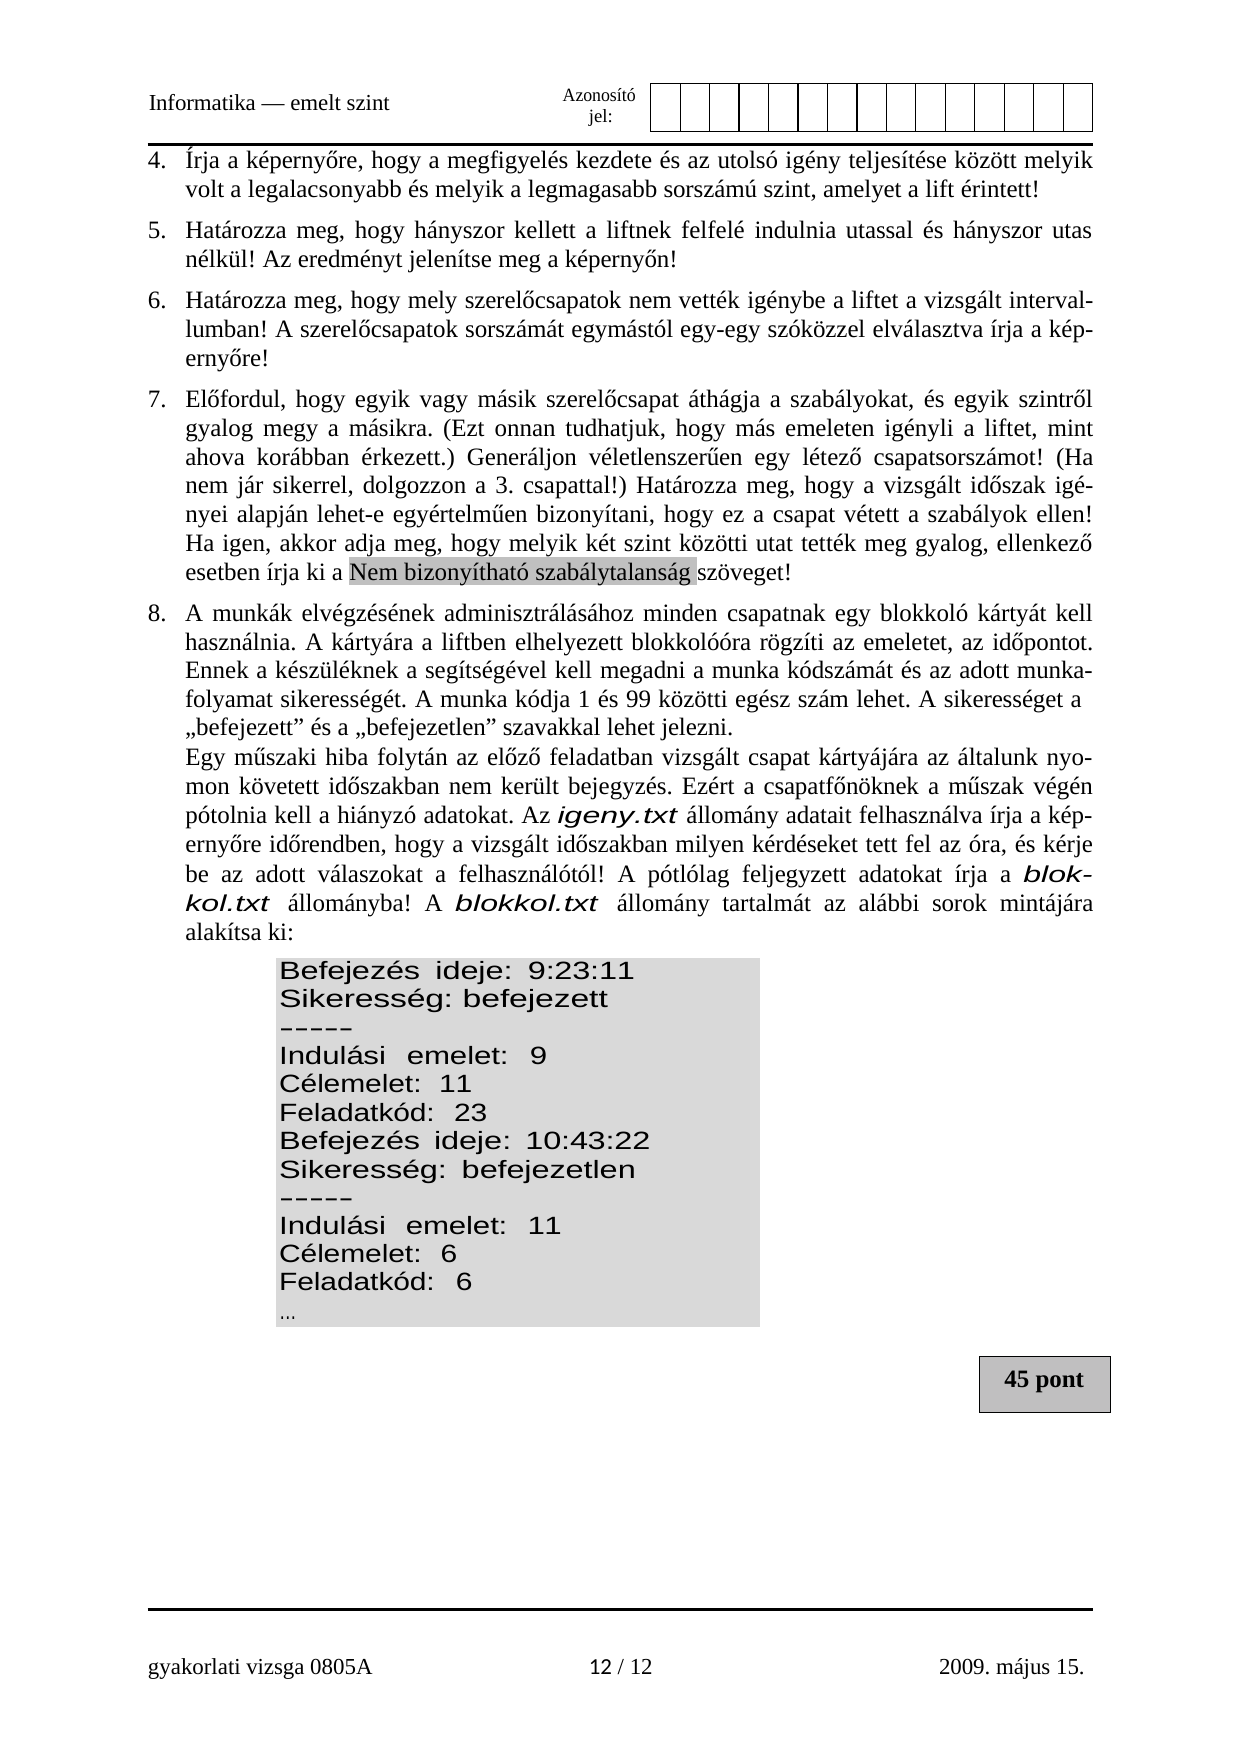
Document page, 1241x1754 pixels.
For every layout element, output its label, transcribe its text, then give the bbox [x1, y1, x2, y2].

list Határozza meg, hogy hányszor kellett a liftnek felfelé indulnia utassal és hányszor utas nélkül! Az eredményt jelenítse meg a képernyőn! [148, 215, 1093, 273]
list Előfordul, hogy egyik vagy másik szerelőcsapat áthágja a szabályokat, és egyik szintről gyalog megy a másikra. (Ezt onnan tudhatjuk, hogy más emeleten igényli a liftet, mint ahova korábban érkezett.) Generáljon véletlenszerűen egy létező csapatsorszámot! (Ha nem jár sikerrel, dolgozzon a 3. csapattal!) Határozza meg, hogy a vizsgált időszak igé- nyei alapján lehet-e egyértelműen bizonyítani, hogy ez a csapat vétett a szabályok ellen! Ha igen, akkor adja meg, hogy melyik két szint közötti utat tették meg gyalog, ellenkező esetben írja ki a Nem bizonyítható szabálytalanság szöveget! [148, 384, 1093, 585]
text Egy műszaki hiba folytán az előző feladatban vizsgált csapat kártyájára az általunk nyo- mon követett időszakban nem került bejegyzés. Ezért a csapatfőnöknek a műszak végén pótolnia kell a hiányzó adatokat. Az igeny.txt állomány adatait felhasználva írja a kép- ernyőre időrendben, hogy a vizsgált időszakban milyen kérdéseket tett fel az óra, és kérje be az adott válaszokat a felhasználótól! A pótlólag feljegyzett adatokat írja a blok- kol.txt állományba! A blokkol.txt állomány tartalmát az alábbi sorok mintájára alakítsa ki: [185, 742, 1093, 946]
list Határozza meg, hogy mely szerelőcsapatok nem vették igénybe a liftet a vizsgált interval- lumban! A szerelőcsapatok sorszámát egymástól egy-egy szóközzel elválasztva írja a kép- ernyőre! [148, 285, 1093, 372]
list Írja a képernyőre, hogy a megfigyelés kezdete és az utolsó igény teljesítése között melyik volt a legalacsonyabb és melyik a legmagasabb sorszámú szint, amelyet a lift érintett! [148, 145, 1093, 203]
text „befejezett” és a „befejezetlen” szavakkal lehet jelezni. [185, 713, 1105, 742]
list A munkák elvégzésének adminisztrálásához minden csapatnak egy blokkoló kártyát kell használnia. A kártyára a liftben elhelyezett blokkolóóra rögzíti az emeletet, az időpontot. Ennek a készüléknek a segítségével kell megadni a munka kódszámát és az adott munka- folyamat sikerességét. A munka kódja 1 és 99 közötti egész szám lehet. A sikerességet a [148, 598, 1093, 713]
